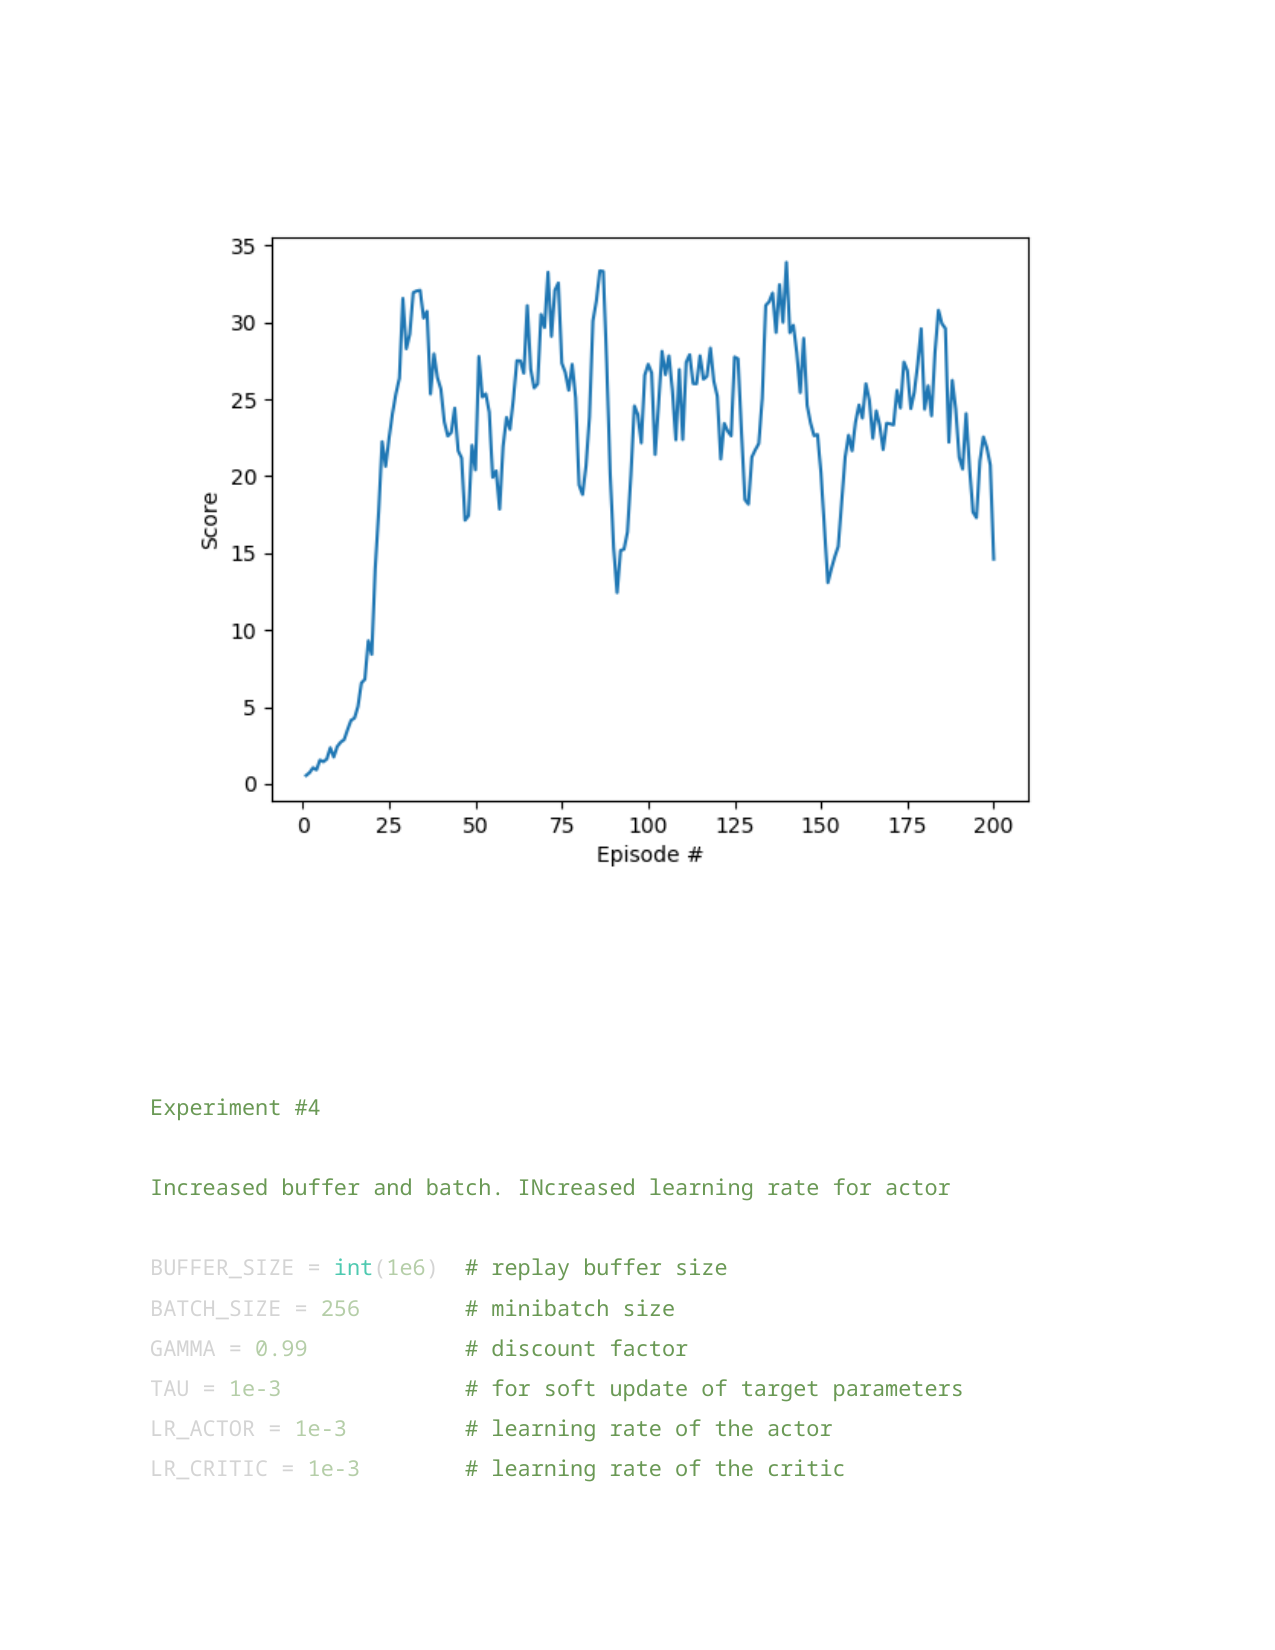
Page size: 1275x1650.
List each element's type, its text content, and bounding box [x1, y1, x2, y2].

text LR_CRITIC = 1e-3 # learning rate of the critic [150, 1453, 1125, 1483]
text Increased buffer and batch. INcreased learning rate for actor [150, 1172, 1125, 1202]
text BUFFER_SIZE = int(1e6) # replay buffer size [150, 1252, 1125, 1282]
picture [150, 150, 1125, 882]
text TAU = 1e-3 # for soft update of target parameters [150, 1373, 1125, 1403]
text GAMMA = 0.99 # discount factor [150, 1333, 1125, 1362]
text LR_ACTOR = 1e-3 # learning rate of the actor [150, 1413, 1125, 1443]
text BATCH_SIZE = 256 # minibatch size [150, 1292, 1125, 1322]
text Experiment #4 [150, 1091, 1125, 1121]
